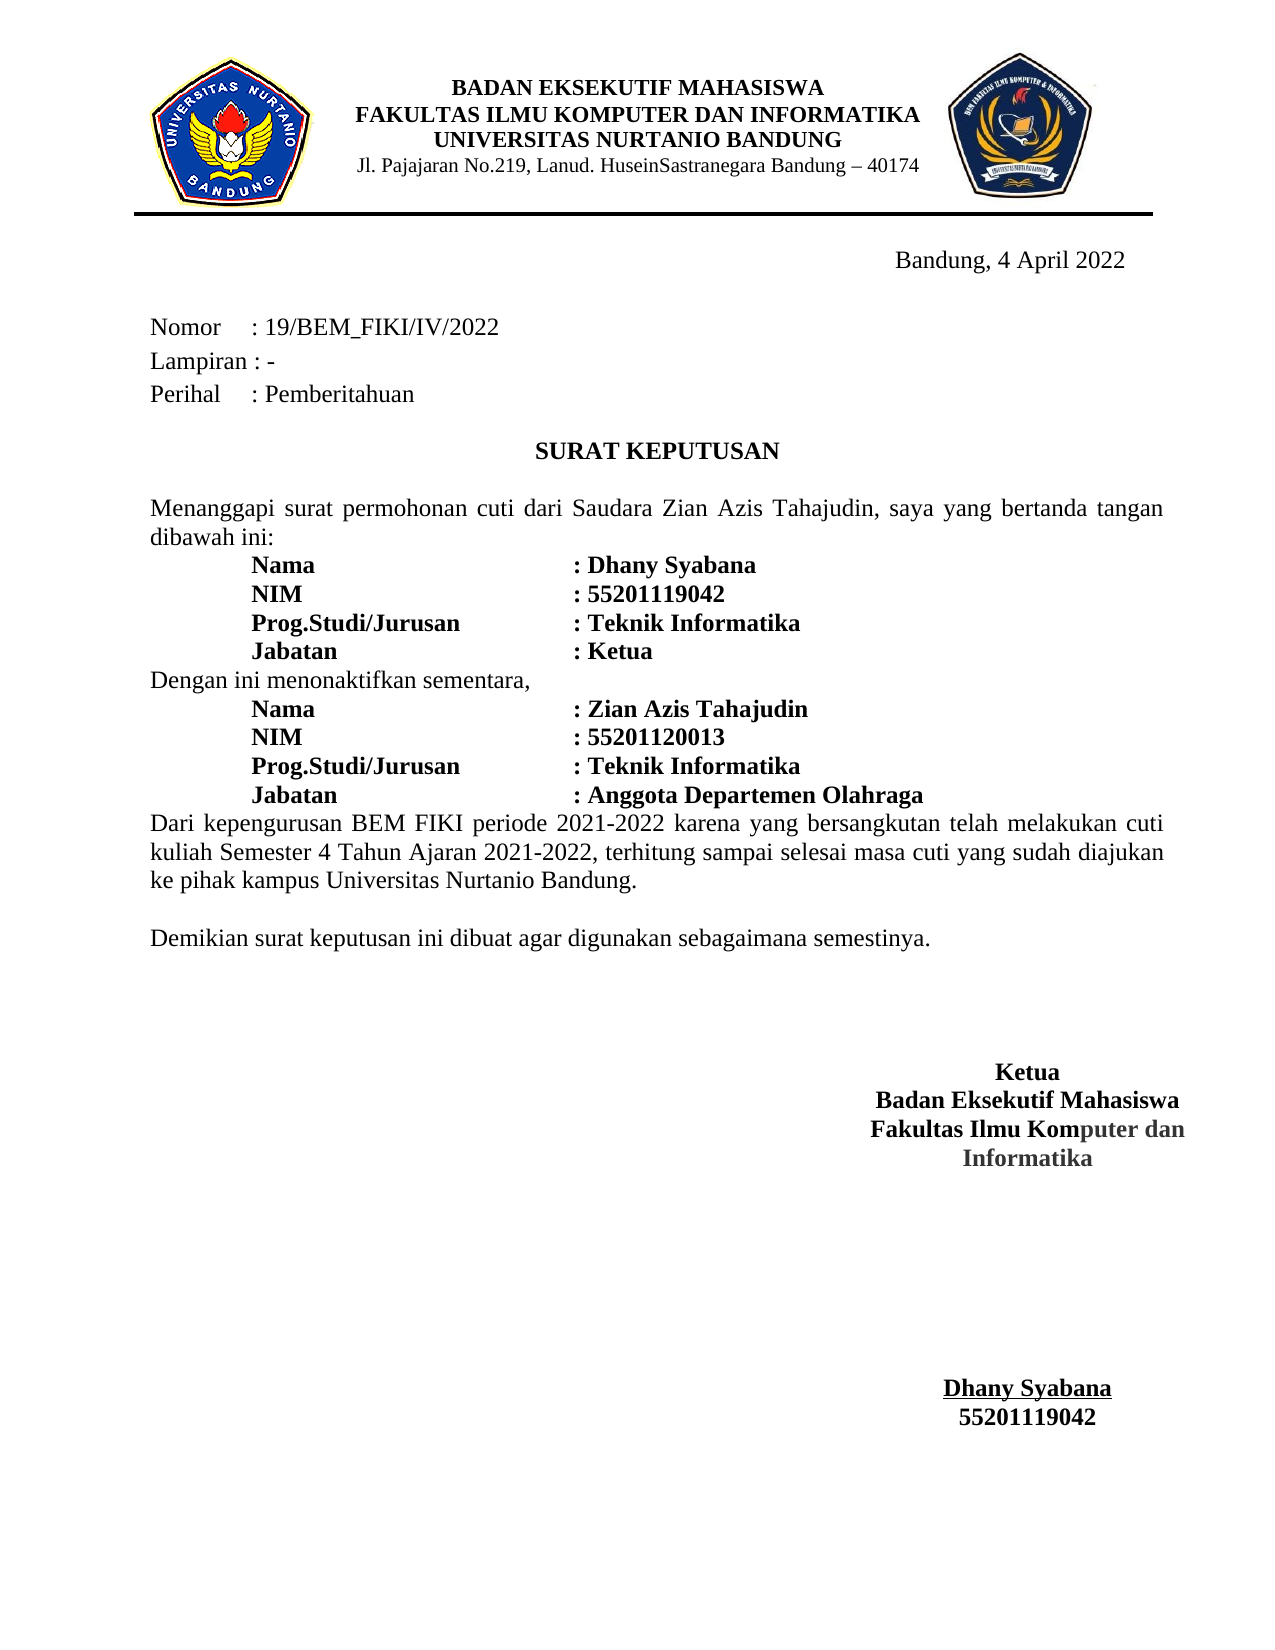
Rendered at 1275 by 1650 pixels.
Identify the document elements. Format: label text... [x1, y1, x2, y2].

text Jabatan : Ketua [150, 637, 1164, 666]
picture [944, 47, 1099, 208]
text Bandung, 4 April 2022 [123, 246, 1125, 274]
text Prog.Studi/Jurusan : Teknik Informatika [150, 751, 1164, 780]
text Perihal : Pemberitahuan [150, 379, 1164, 408]
text Nomor : 19/BEM_FIKI/IV/2022 Lampiran : - [150, 312, 502, 375]
text Demikian surat keputusan ini dibuat agar digunakan sebagaimana semestinya. [150, 923, 1164, 952]
text Menanggapi surat permohonan cuti dari Saudara Zian Azis Tahajudin, saya yang bertanda tangan dibawah ini: [150, 494, 1164, 551]
picture [149, 56, 314, 208]
text Dengan ini menonaktifkan sementara, [150, 666, 1164, 694]
text Jabatan : Anggota Departemen Olahraga [150, 780, 1164, 809]
text Dari kepengurusan BEM FIKI periode 2021-2022 karena yang bersangkutan telah melakukan cuti kuliah Semester 4 Tahun Ajaran 2021-2022, terhitung sampai selesai masa cuti yang sudah diajukan ke pihak kampus Universitas Nurtanio Bandung. [150, 809, 1164, 895]
text NIM : 55201119042 [150, 579, 1164, 608]
text Prog.Studi/Jurusan : Teknik Informatika [150, 608, 1164, 637]
text SURAT KEPUTUSAN [150, 436, 1164, 465]
text Nama : Dhany Syabana [150, 551, 1164, 579]
text NIM : 55201120013 [150, 723, 1164, 751]
text Nama : Zian Azis Tahajudin [150, 694, 1164, 723]
